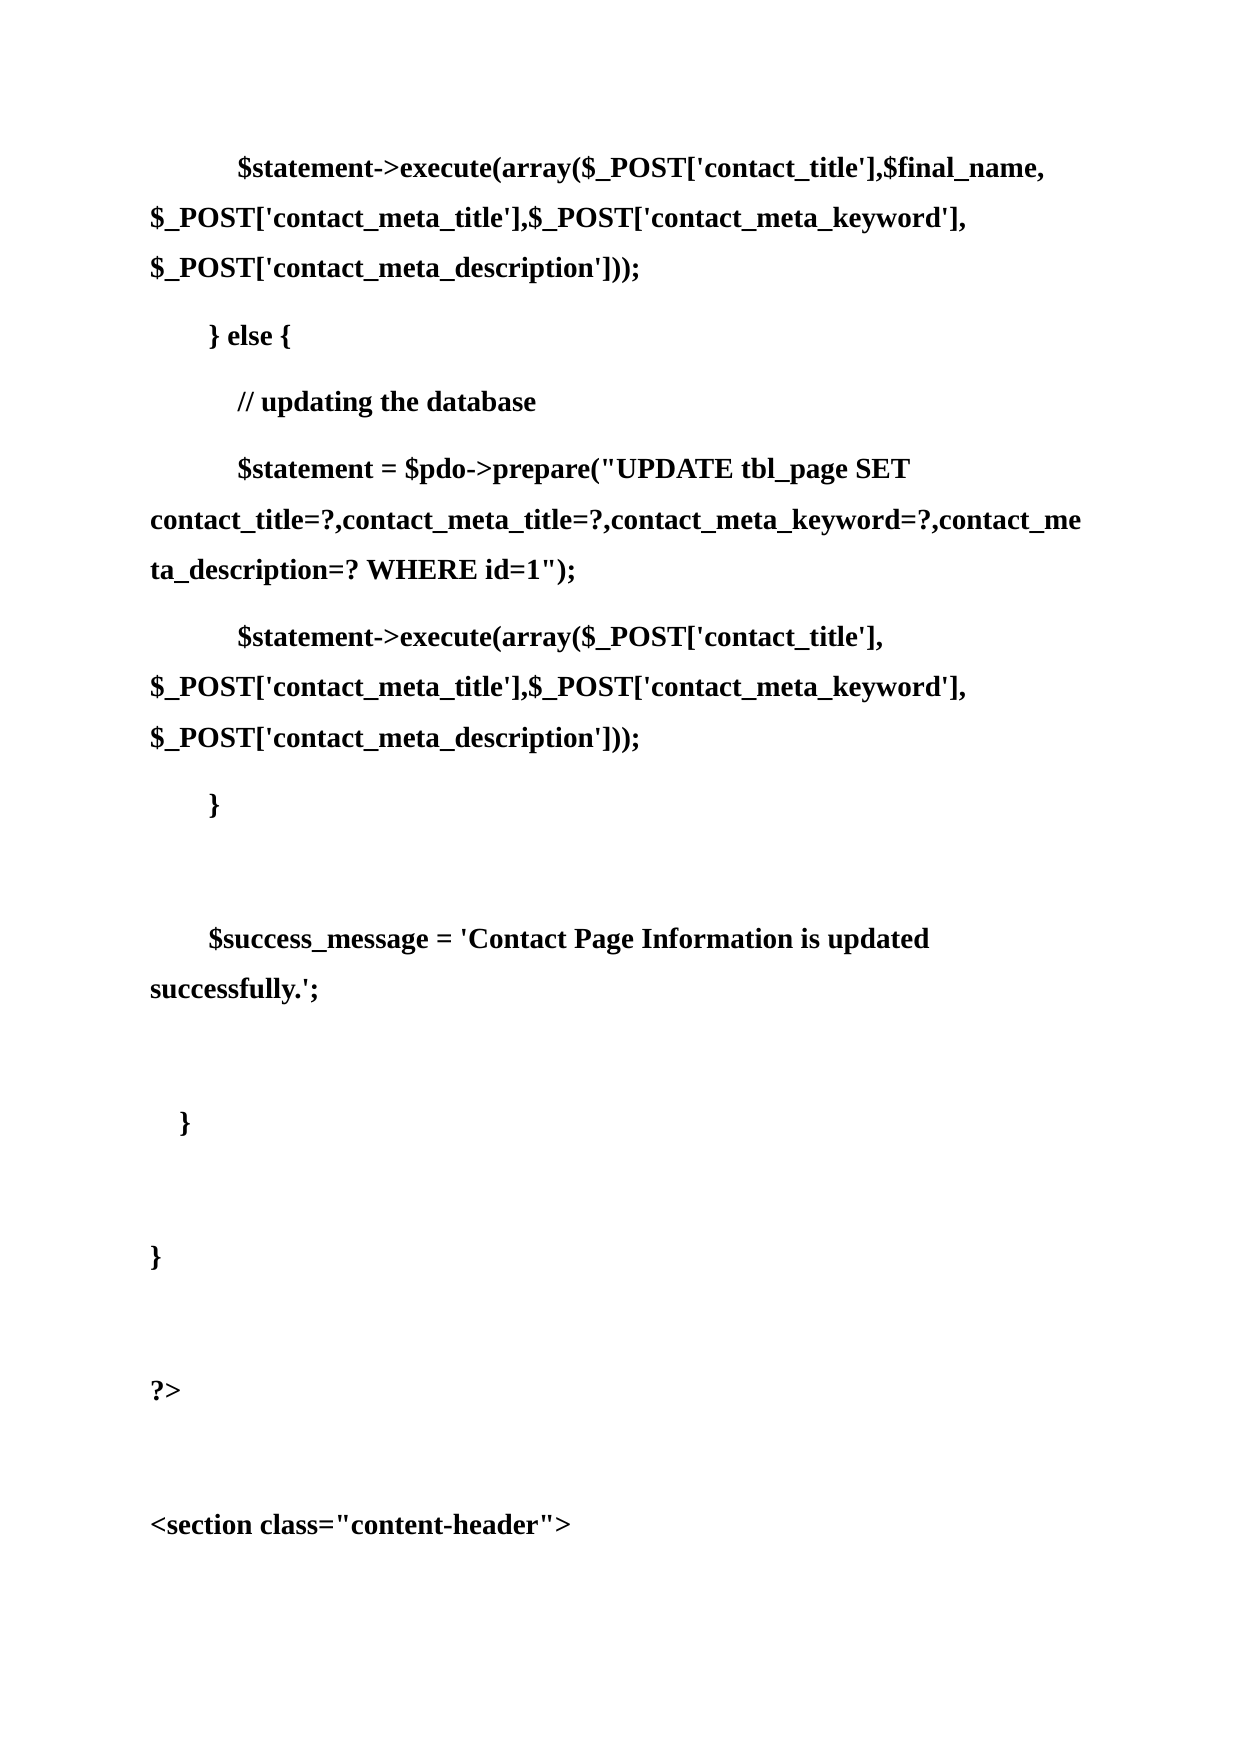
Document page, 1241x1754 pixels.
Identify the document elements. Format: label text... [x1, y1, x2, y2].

text $statement->execute(array($_POST['contact_title'],$_POST['contact_meta_title'],$_POST['contact_meta_keyword'],$_POST['contact_meta_description'])); [150, 619, 1090, 753]
text <section class="content-header"> [150, 1507, 1090, 1540]
text $statement = $pdo->prepare("UPDATE tbl_page SET contact_title=?,contact_meta_title=?,contact_meta_keyword=?,contact_meta_description=? WHERE id=1"); [150, 452, 1090, 586]
text } [150, 1239, 1090, 1272]
text } [150, 1105, 1090, 1138]
text $success_message = 'Contact Page Information is updated successfully.'; [150, 921, 1090, 1004]
text $statement->execute(array($_POST['contact_title'],$final_name,$_POST['contact_meta_title'],$_POST['contact_meta_keyword'],$_POST['contact_meta_description'])); [150, 150, 1090, 284]
text // updating the database [150, 384, 1090, 418]
text } [150, 787, 1090, 820]
text ?> [150, 1373, 1090, 1406]
text } else { [150, 318, 1090, 351]
